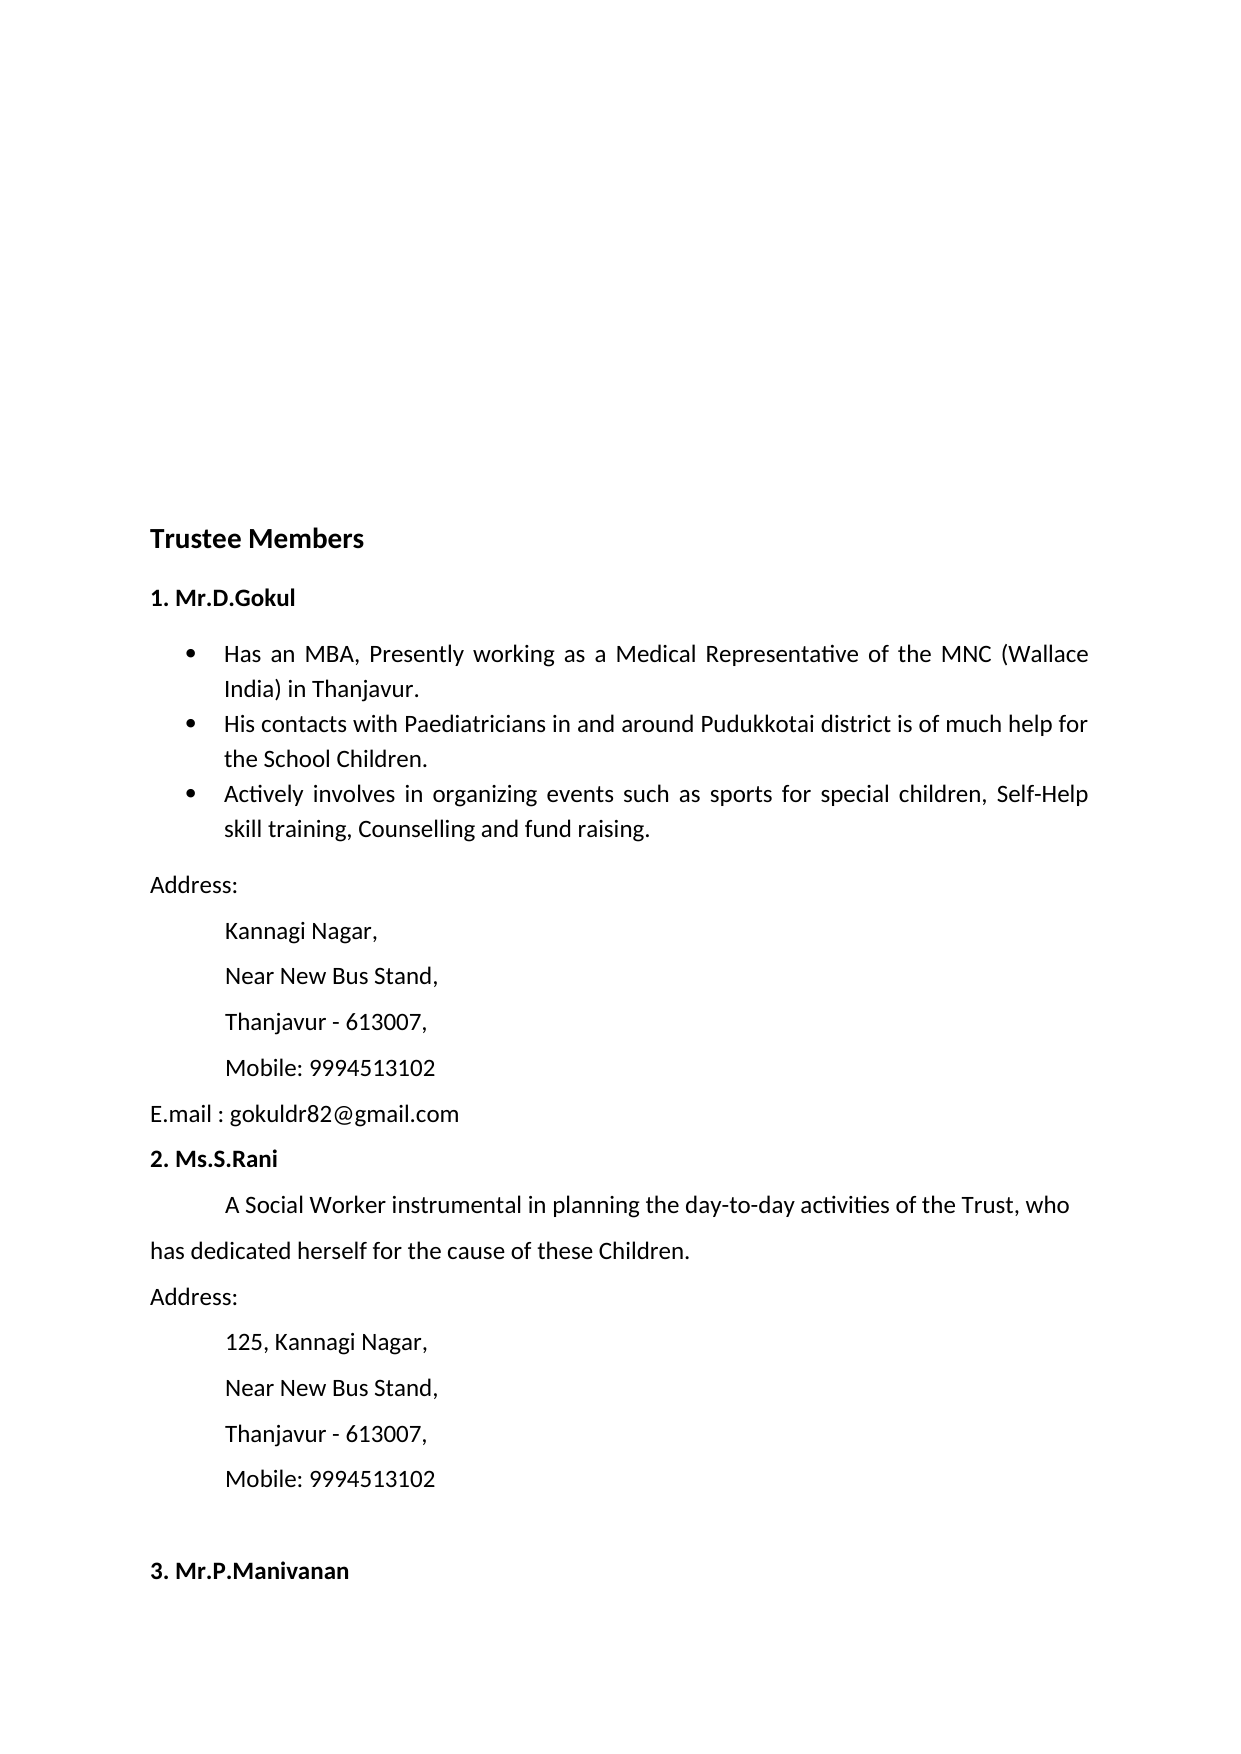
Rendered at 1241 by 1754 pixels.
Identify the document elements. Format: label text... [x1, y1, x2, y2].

text 1. Mr.D.Gokul [150, 582, 1090, 613]
list Actively involves in organizing events such as sports for special children, Self-Help skill training, Counselling and fund raising. [186, 778, 1090, 844]
text E.mail : gokuldr82@gmail.com [150, 1098, 1090, 1128]
text Mobile: 9994513102 [225, 1052, 1090, 1082]
text Near New Bus Stand, [225, 961, 1090, 991]
text 3. Mr.P.Manivanan [150, 1555, 1090, 1586]
text 2. Ms.S.Rani [150, 1143, 1090, 1174]
text Address: [150, 869, 1090, 899]
text Mobile: 9994513102 [225, 1463, 1090, 1494]
text Near New Bus Stand, [225, 1372, 1090, 1403]
text Thanjavur - 613007, [225, 1006, 1090, 1037]
text Address: [150, 1281, 1090, 1311]
list His contacts with Paediatricians in and around Pudukkotai district is of much help for the School Children. [186, 708, 1090, 774]
text A Social Worker instrumental in planning the day-to-day activities of the Trust, who has dedicated herself for the cause of these Children. [150, 1189, 1090, 1265]
text Kannagi Nagar, [225, 915, 1090, 945]
text 125, Kannagi Nagar, [225, 1326, 1090, 1357]
list Has an MBA, Presently working as a Medical Representative of the MNC (Wallace India) in Thanjavur. [186, 638, 1090, 704]
text Thanjavur - 613007, [225, 1418, 1090, 1448]
text Trustee Members [150, 521, 1090, 556]
